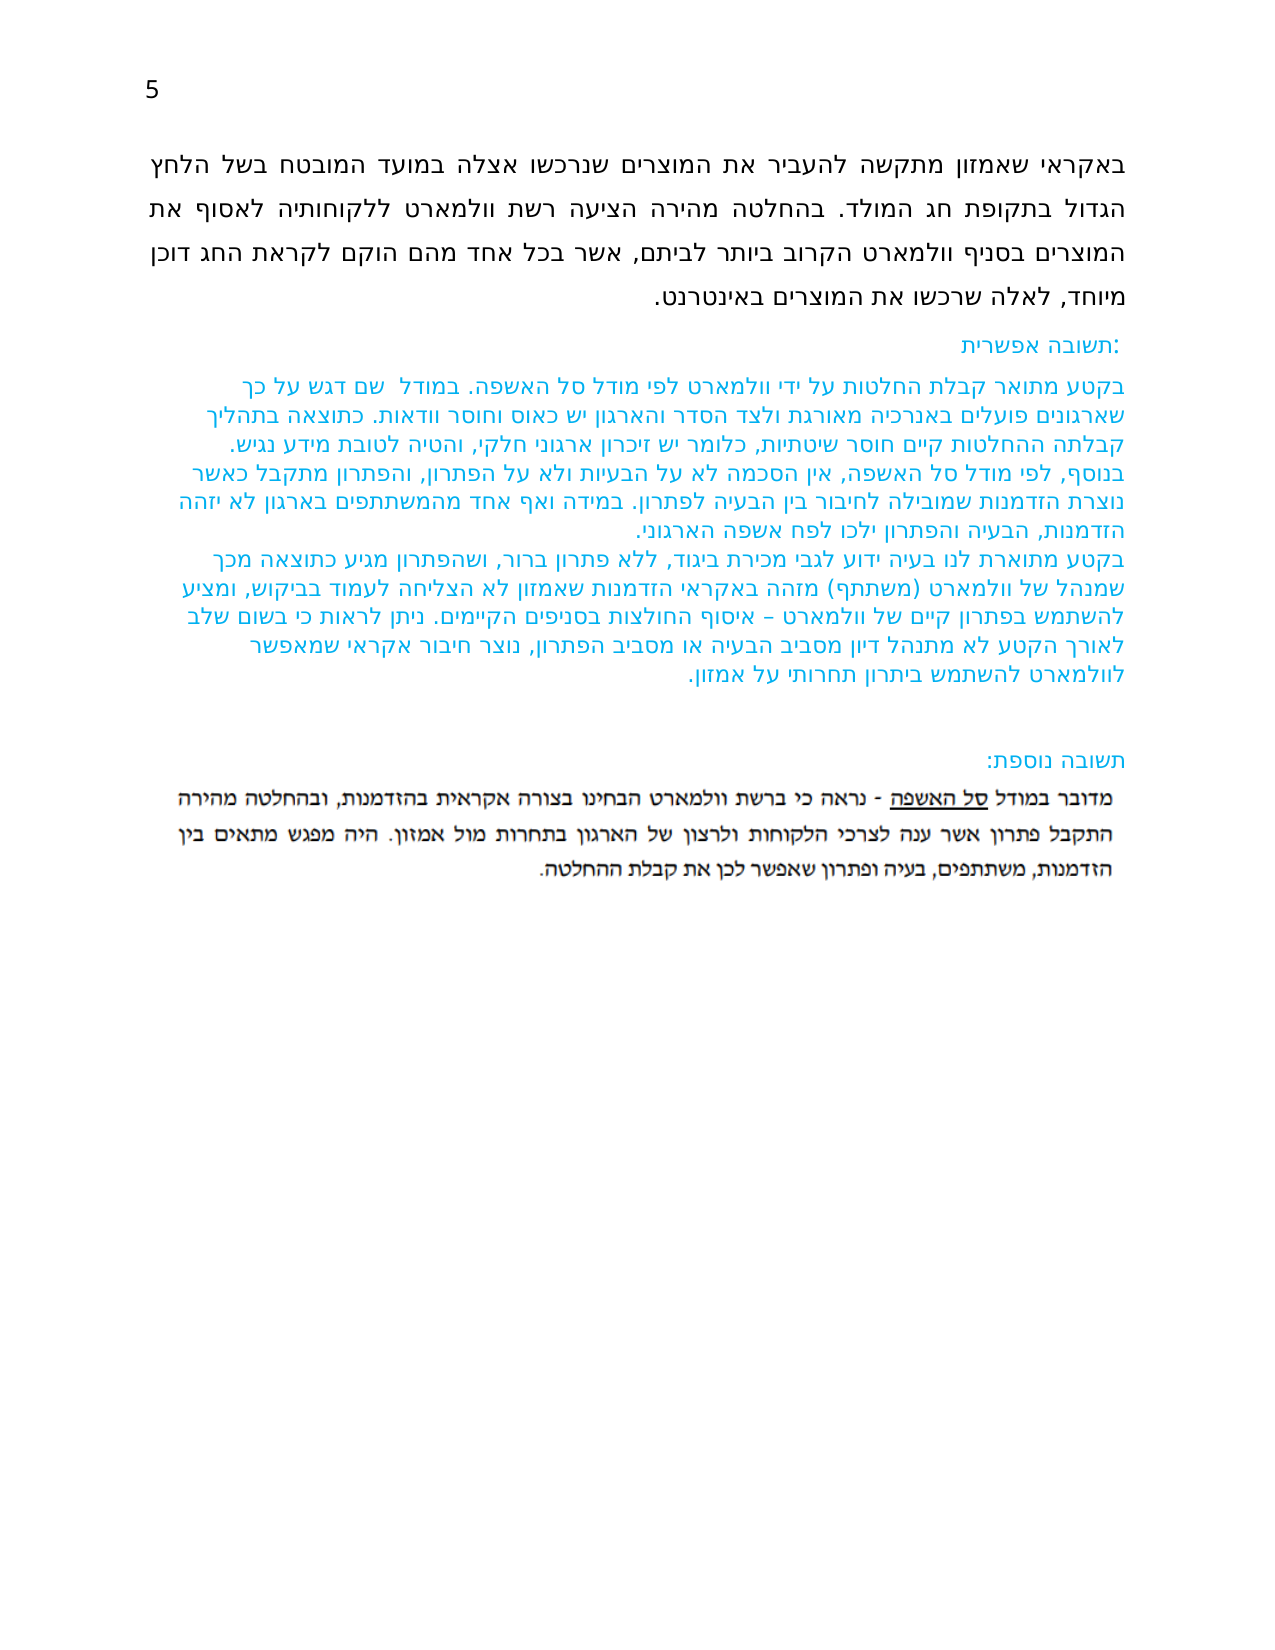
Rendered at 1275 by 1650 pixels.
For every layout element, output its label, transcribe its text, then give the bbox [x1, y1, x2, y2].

text בקטע מתואר קבלת החלטות על ידי וולמארט לפי מודל סל האשפה. במודל שם דגש על כך שארגונים פועלים באנרכיה מאורגת ולצד הסדר והארגון יש כאוס וחוסר וודאות. כתוצאה בתהליך קבלתה ההחלטות קיים חוסר שיטתיות, כלומר יש זיכרון ארגוני חלקי, והטיה לטובת מידע נגיש. בנוסף, לפי מודל סל האשפה, אין הסכמה לא על הבעיות ולא על הפתרון, והפתרון מתקבל כאשר נוצרת הזדמנות שמובילה לחיבור בין הבעיה לפתרון. במידה ואף אחד מהמשתתפים בארגון לא יזהה הזדמנות, הבעיה והפתרון ילכו לפח אשפה הארגוני. בקטע מתוארת לנו בעיה ידוע לגבי מכירת ביגוד, ללא פתרון ברור, ושהפתרון מגיע כתוצאה מכך שמנהל של וולמארט (משתתף) מזהה באקראי הזדמנות שאמזון לא הצליחה לעמוד בביקוש, ומציע להשתמש בפתרון קיים של וולמארט – איסוף החולצות בסניפים הקיימים. ניתן לראות כי בשום שלב לאורך הקטע לא מתנהל דיון מסביב הבעיה או מסביב הפתרון, נוצר חיבור אקראי שמאפשר לוולמארט להשתמש ביתרון תחרותי על אמזון. [157, 373, 1126, 688]
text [149, 150, 1127, 311]
text תשובה נוספת: [157, 747, 1126, 774]
text תשובה אפשרית: [150, 326, 1119, 360]
picture [150, 786, 1127, 918]
